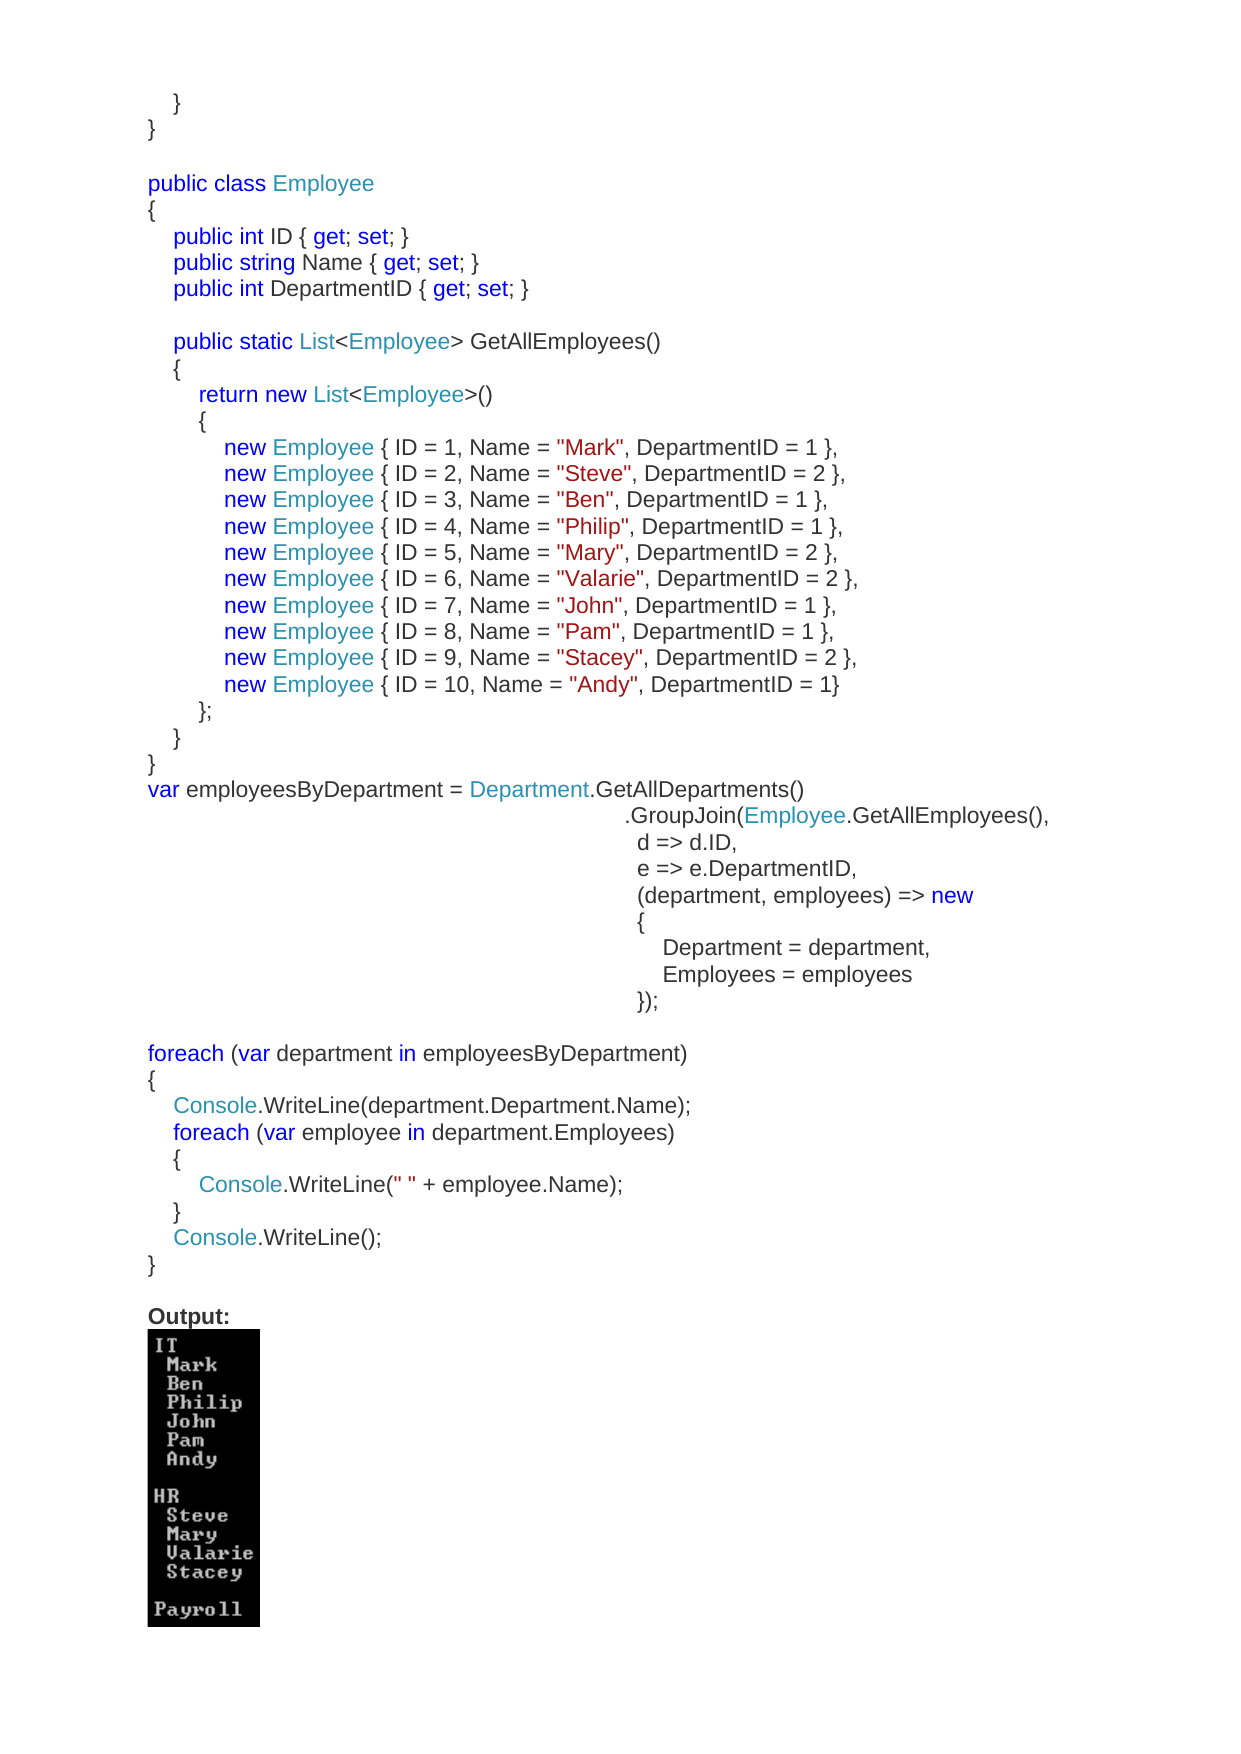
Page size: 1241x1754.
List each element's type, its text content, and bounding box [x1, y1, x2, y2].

text Department = department, [148, 934, 1152, 961]
text public class Employee [148, 170, 1152, 196]
text } [148, 88, 1152, 115]
text }; [148, 697, 1152, 723]
text public string Name { get; set; } [148, 249, 1152, 275]
text { [148, 407, 1152, 433]
text } [148, 1251, 1152, 1277]
text foreach (var employee in department.Employees) [148, 1119, 1152, 1145]
text public static List<Employee> GetAllEmployees() [148, 328, 1152, 354]
text } [148, 1198, 1152, 1224]
text new Employee { ID = 9, Name = "Stacey", DepartmentID = 2 }, [148, 644, 1152, 671]
text return new List<Employee>() [148, 381, 1152, 407]
text } [148, 115, 1152, 141]
text Employees = employees [148, 961, 1152, 987]
text Console.WriteLine(department.Department.Name); [148, 1092, 1152, 1119]
text new Employee { ID = 3, Name = "Ben", DepartmentID = 1 }, [148, 486, 1152, 513]
text { [148, 1066, 1152, 1092]
text public int ID { get; set; } [148, 223, 1152, 249]
text Console.WriteLine(); [148, 1224, 1152, 1251]
text { [148, 1145, 1152, 1171]
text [148, 1277, 1152, 1631]
text new Employee { ID = 6, Name = "Valarie", DepartmentID = 2 }, [148, 565, 1152, 592]
text new Employee { ID = 2, Name = "Steve", DepartmentID = 2 }, [148, 460, 1152, 486]
picture [147, 1329, 260, 1627]
text new Employee { ID = 10, Name = "Andy", DepartmentID = 1} [148, 671, 1152, 697]
text .GroupJoin(Employee.GetAllEmployees(), [148, 802, 1152, 829]
text d => d.ID, [148, 829, 1152, 855]
text var employeesByDepartment = Department.GetAllDepartments() [148, 776, 1152, 802]
text e => e.DepartmentID, [148, 855, 1152, 882]
text new Employee { ID = 4, Name = "Philip", DepartmentID = 1 }, [148, 513, 1152, 539]
text { [148, 354, 1152, 381]
text public int DepartmentID { get; set; } [148, 275, 1152, 302]
text new Employee { ID = 5, Name = "Mary", DepartmentID = 2 }, [148, 539, 1152, 565]
text foreach (var department in employeesByDepartment) [148, 1040, 1152, 1066]
text } [148, 723, 1152, 750]
text new Employee { ID = 1, Name = "Mark", DepartmentID = 1 }, [148, 433, 1152, 460]
text }); [148, 987, 1152, 1013]
text { [148, 908, 1152, 934]
text Console.WriteLine(" " + employee.Name); [148, 1171, 1152, 1198]
text } [148, 750, 1152, 776]
text (department, employees) => new [148, 882, 1152, 908]
text new Employee { ID = 8, Name = "Pam", DepartmentID = 1 }, [148, 618, 1152, 644]
text new Employee { ID = 7, Name = "John", DepartmentID = 1 }, [148, 592, 1152, 618]
text { [148, 196, 1152, 223]
